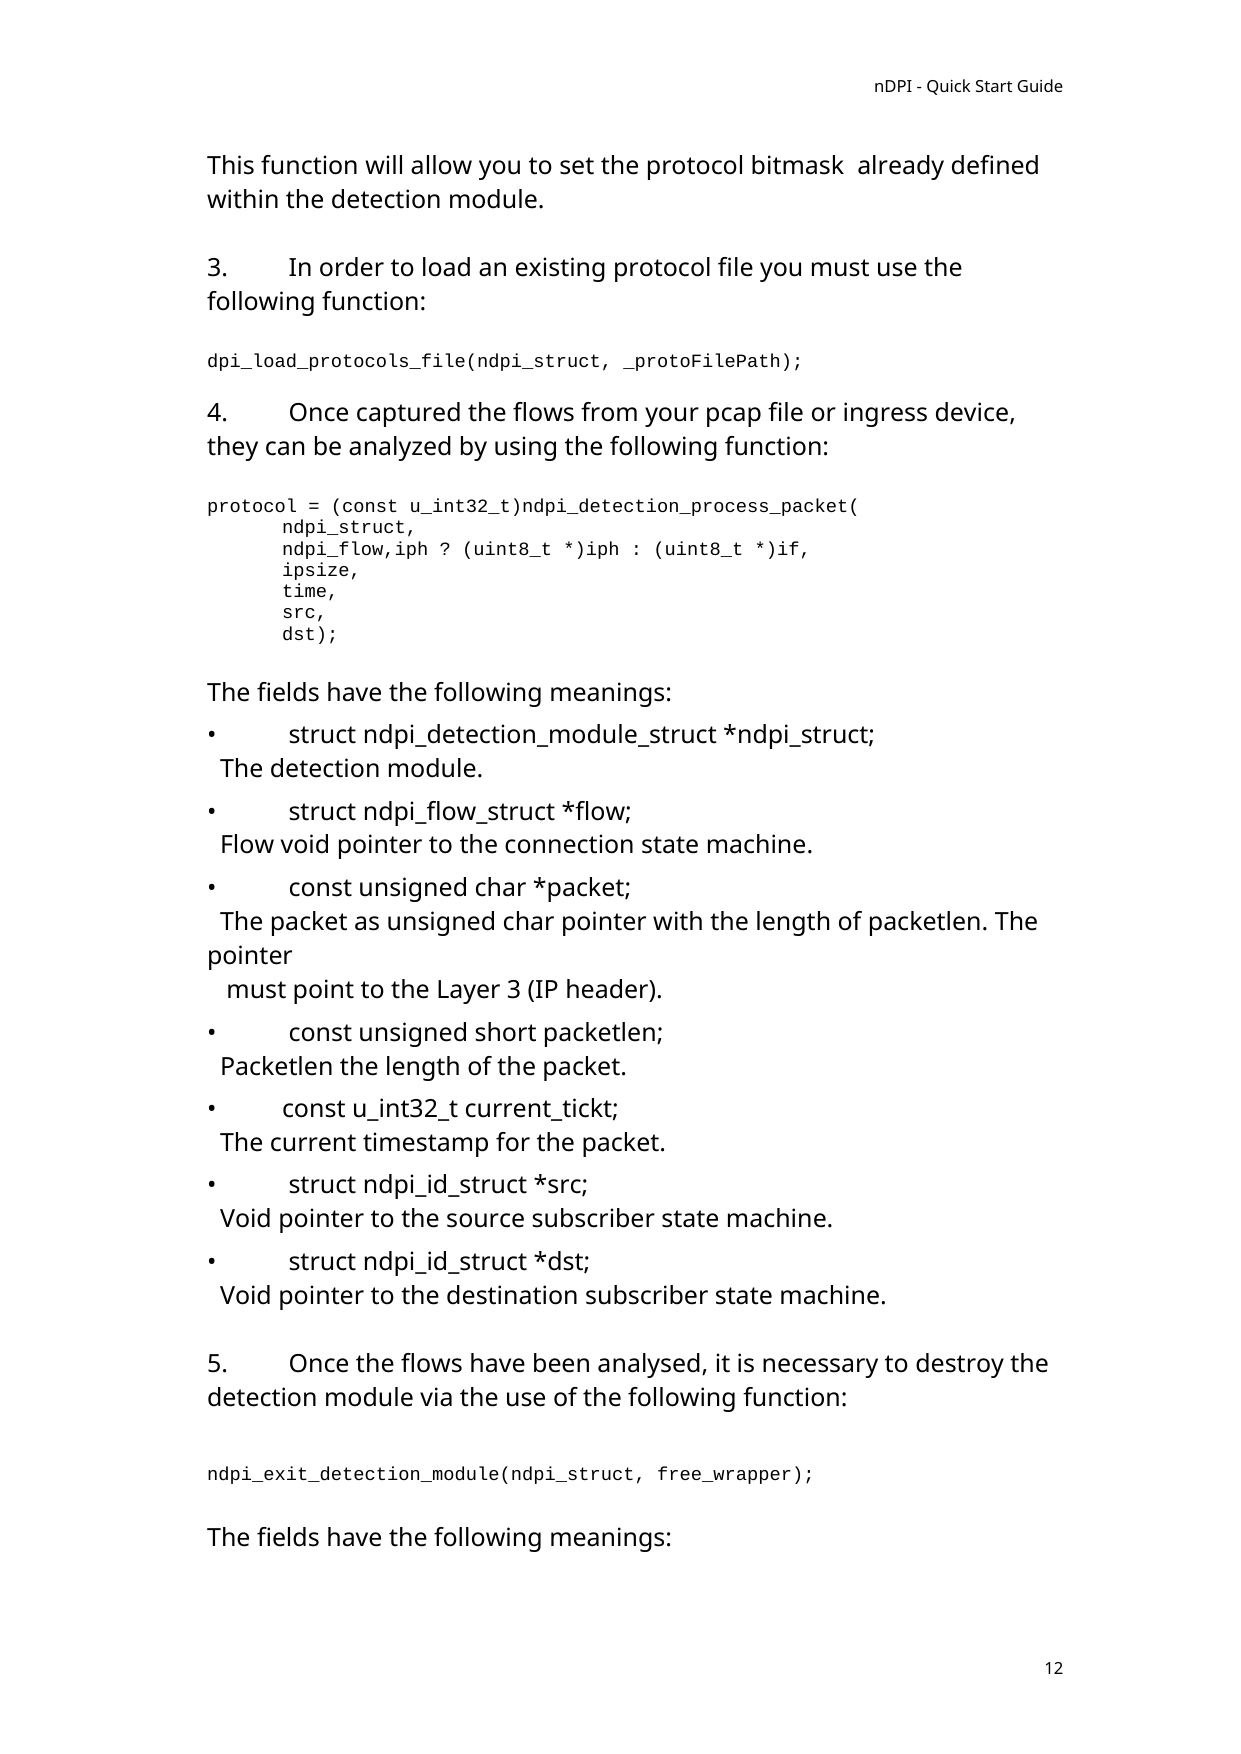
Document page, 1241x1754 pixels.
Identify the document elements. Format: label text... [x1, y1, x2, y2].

text The fields have the following meanings: [207, 1520, 1063, 1554]
list const unsigned short packetlen; Packetlen the length of the packet. [207, 1014, 1063, 1082]
list const u_int32_t current_tickt; The current timestamp for the packet. [207, 1091, 1063, 1159]
text ipsize, [207, 561, 1063, 582]
list const unsigned char *packet; The packet as unsigned char pointer with the length of packetlen. The pointer must point to the Layer 3 (IP header). [207, 869, 1063, 1006]
list struct ndpi_id_struct *src; Void pointer to the source subscriber state machine. [207, 1167, 1063, 1235]
text src, [207, 603, 1063, 624]
text ndpi_flow,iph ? (uint8_t *)iph : (uint8_t *)if, [207, 539, 1063, 561]
text ndpi_exit_detection_module(ndpi_struct, free_wrapper); [207, 1464, 1063, 1486]
text dpi_load_protocols_file(ndpi_struct, _protoFilePath); [207, 352, 1063, 373]
text protocol = (const u_int32_t)ndpi_detection_process_packet( [207, 497, 1063, 518]
text dst); [207, 624, 1063, 646]
list struct ndpi_detection_module_struct *ndpi_struct; The detection module. [207, 717, 1063, 785]
list Once the flows have been analysed, it is necessary to destroy the detection module via the use of the following function: [207, 1346, 1063, 1414]
list Once captured the flows from your pcap file or ingress device, they can be analyzed by using the following function: [207, 394, 1063, 463]
list struct ndpi_id_struct *dst; Void pointer to the destination subscriber state machine. [207, 1243, 1063, 1312]
list struct ndpi_flow_struct *flow; Flow void pointer to the connection state machine. [207, 793, 1063, 861]
text The fields have the following meanings: [207, 674, 1063, 708]
text This function will allow you to set the protocol bitmask already defined within the detection module. [207, 148, 1063, 216]
text time, [207, 582, 1063, 603]
list In order to load an existing protocol file you must use the following function: [207, 250, 1063, 318]
text ndpi_struct, [207, 518, 1063, 539]
